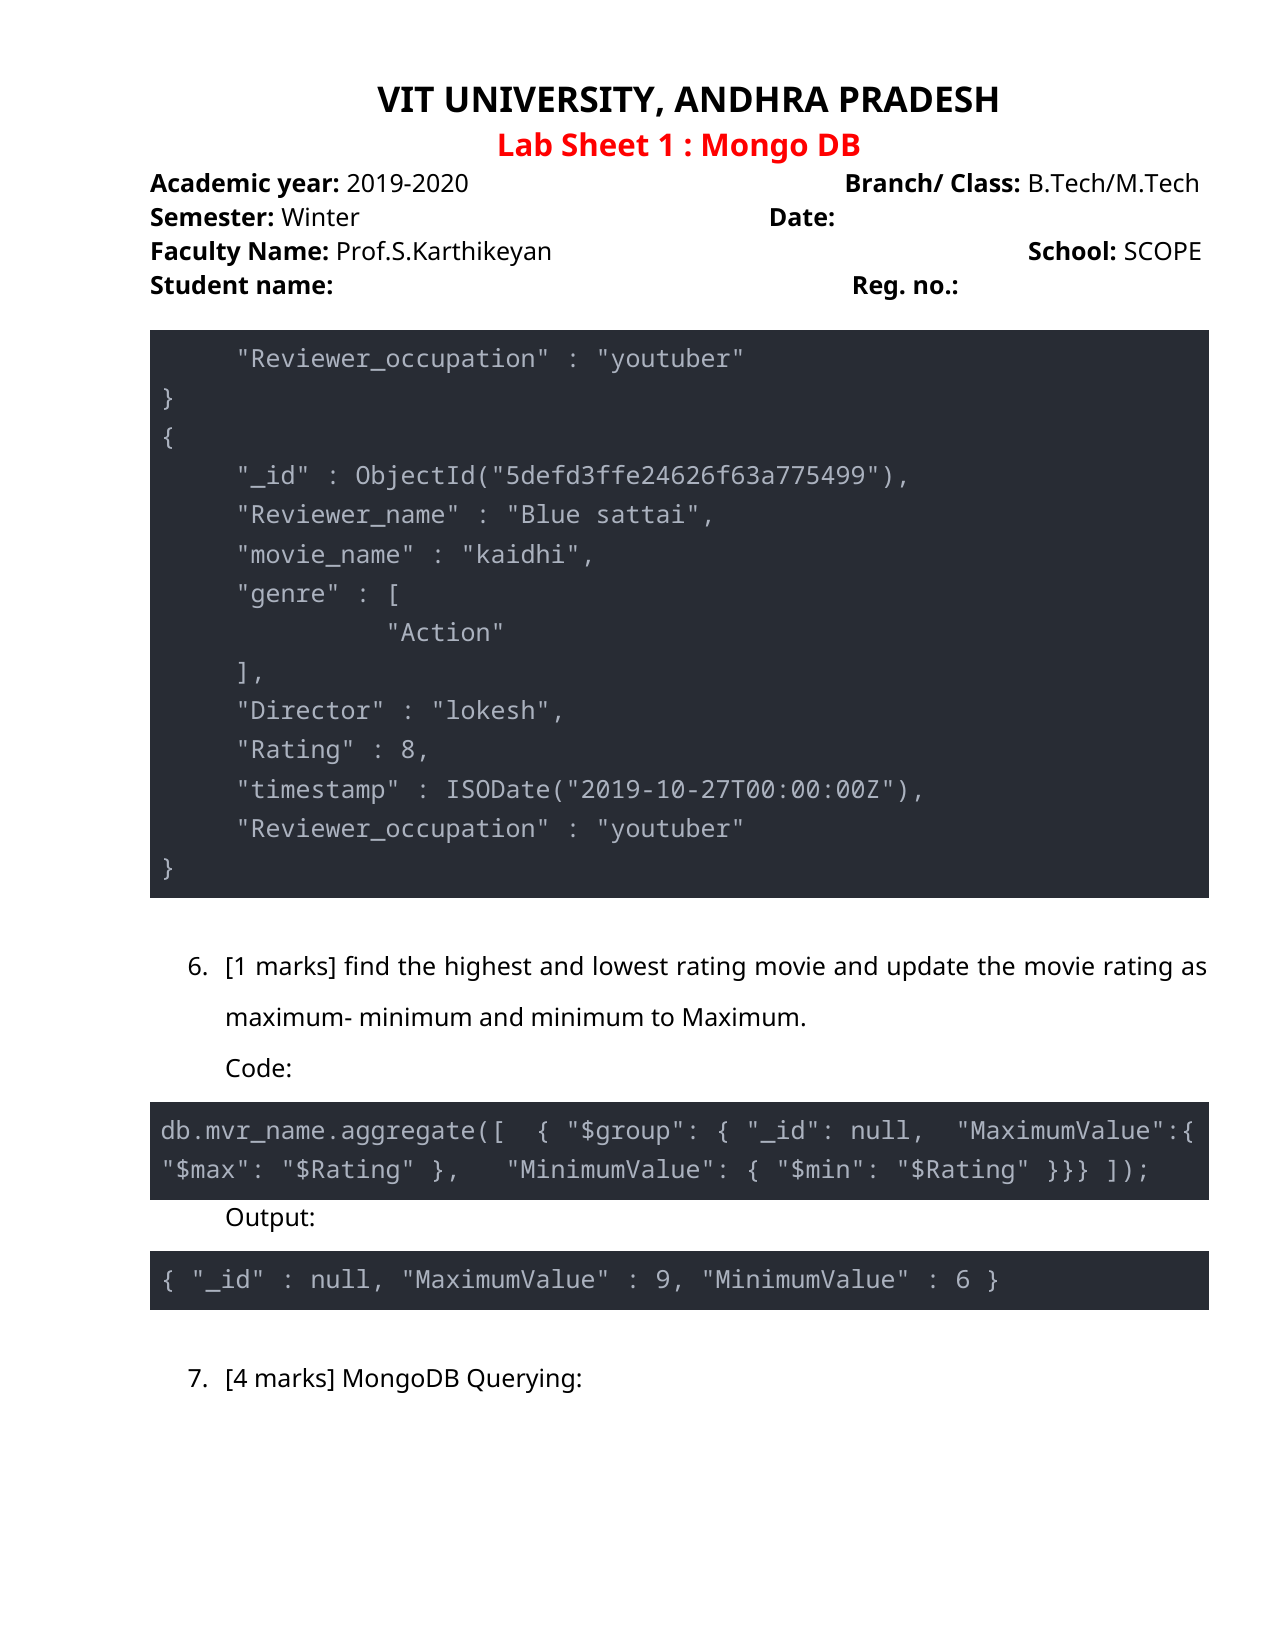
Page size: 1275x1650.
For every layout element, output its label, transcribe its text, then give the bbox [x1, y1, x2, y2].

text Output: [225, 1200, 1209, 1234]
list [4 marks] MongoDB Querying: [187, 1361, 1209, 1395]
table_header db.mvr_name.aggregate([ { "$group": { "_id": null, "MaximumValue":{ "$max": "$Rating" }, "MinimumValue": { "$min": "$Rating" }}} ]); [150, 1102, 1209, 1200]
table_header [150, 330, 1209, 898]
list [1 marks] find the highest and lowest rating movie and update the movie rating as maximum- minimum and minimum to Maximum. [187, 949, 1209, 1034]
text Code: [225, 1051, 1209, 1085]
table_header { "_id" : null, "MaximumValue" : 9, "MinimumValue" : 6 } [150, 1251, 1209, 1310]
